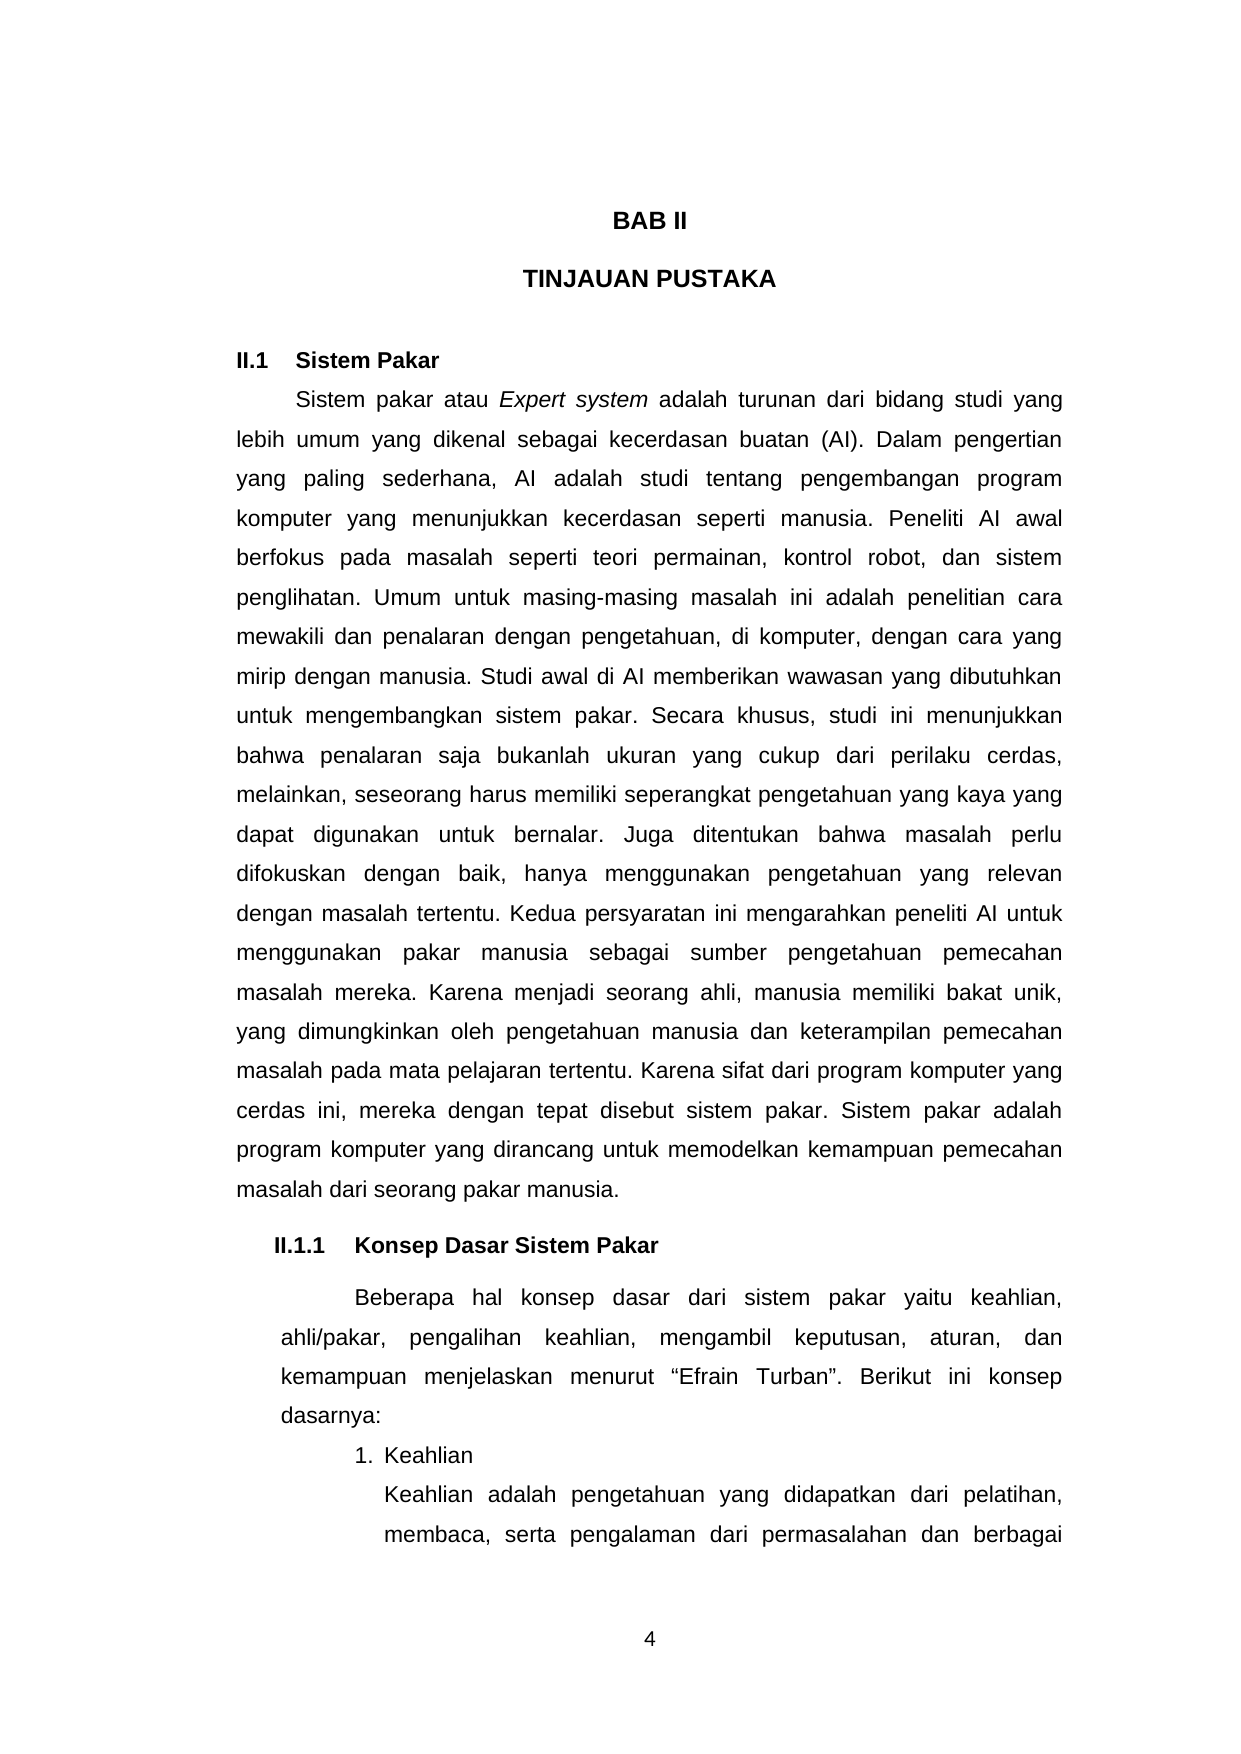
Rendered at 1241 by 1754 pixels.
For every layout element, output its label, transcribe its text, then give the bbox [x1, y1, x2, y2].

subtitle Konsep Dasar Sistem Pakar [325, 1232, 1063, 1258]
text TINJAUAN PUSTAKA [236, 264, 1063, 293]
list Sistem pakar atau Expert system adalah turunan dari bidang studi yang lebih umum yang dikenal sebagai kecerdasan buatan (AI). Dalam pengertian yang paling sederhana, AI adalah studi tentang pengembangan program komputer yang menunjukkan kecerdasan seperti manusia. Peneliti AI awal berfokus pada masalah seperti teori permainan, kontrol robot, dan sistem penglihatan. Umum untuk masing-masing masalah ini adalah penelitian cara mewakili dan penalaran dengan pengetahuan, di komputer, dengan cara yang mirip dengan manusia. Studi awal di AI memberikan wawasan yang dibutuhkan untuk mengembangkan sistem pakar. Secara khusus, studi ini menunjukkan bahwa penalaran saja bukanlah ukuran yang cukup dari perilaku cerdas, melainkan, seseorang harus memiliki seperangkat pengetahuan yang kaya yang dapat digunakan untuk bernalar. Juga ditentukan bahwa masalah perlu difokuskan dengan baik, hanya menggunakan pengetahuan yang relevan dengan masalah tertentu. Kedua persyaratan ini mengarahkan peneliti AI untuk menggunakan pakar manusia sebagai sumber pengetahuan pemecahan masalah mereka. Karena menjadi seorang ahli, manusia memiliki bakat unik, yang dimungkinkan oleh pengetahuan manusia dan keterampilan pemecahan masalah pada mata pelajaran tertentu. Karena sifat dari program komputer yang cerdas ini, mereka dengan tepat disebut sistem pakar. Sistem pakar adalah program komputer yang dirancang untuk memodelkan kemampuan pemecahan masalah dari seorang pakar manusia. [236, 386, 1063, 1202]
subtitle Sistem Pakar [236, 347, 1063, 373]
text Beberapa hal konsep dasar dari sistem pakar yaitu keahlian, ahli/pakar, pengalihan keahlian, mengambil keputusan, aturan, dan kemampuan menjelaskan menurut “Efrain Turban”. Berikut ini konsep dasarnya: [281, 1284, 1063, 1429]
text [384, 1481, 1063, 1547]
list Keahlian [354, 1442, 1063, 1468]
